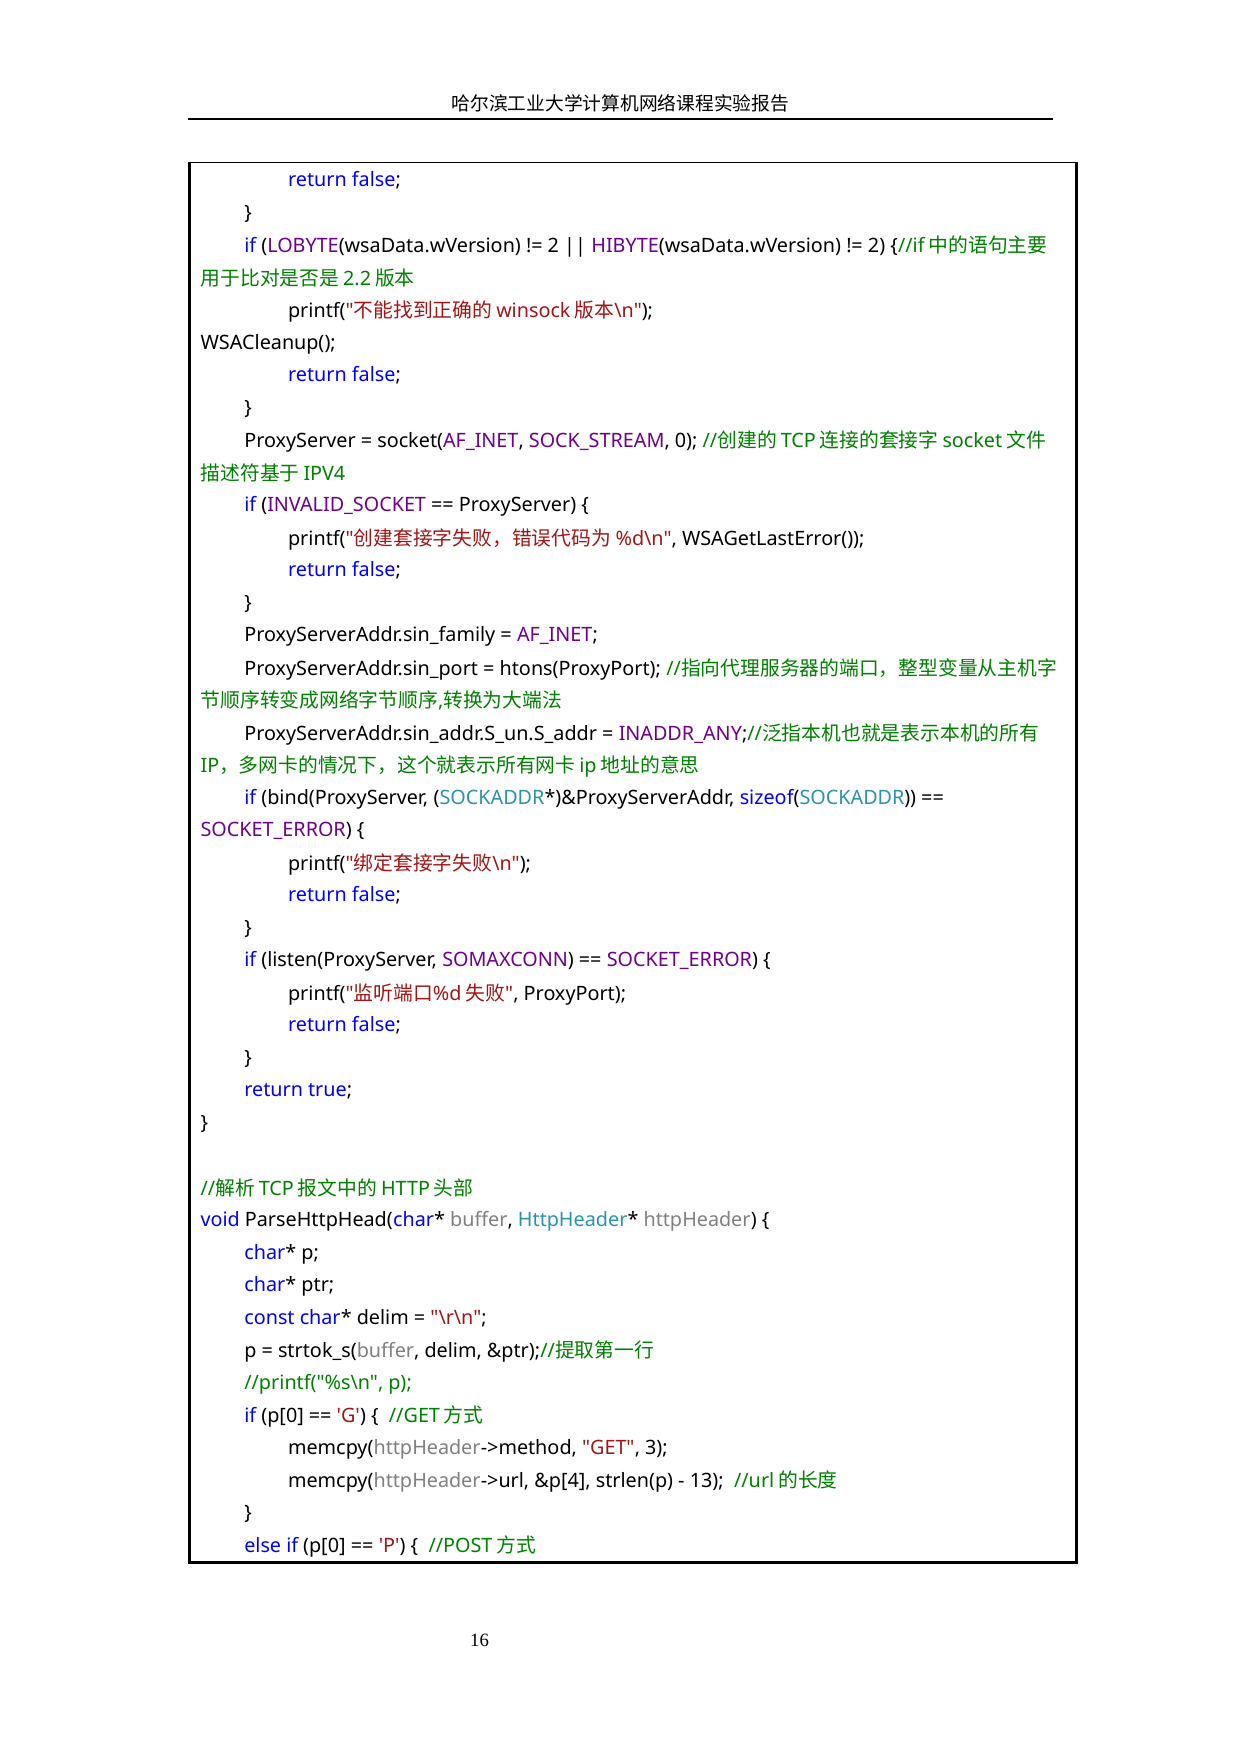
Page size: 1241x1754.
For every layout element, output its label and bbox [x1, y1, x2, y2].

table_cell [191, 163, 1075, 1561]
